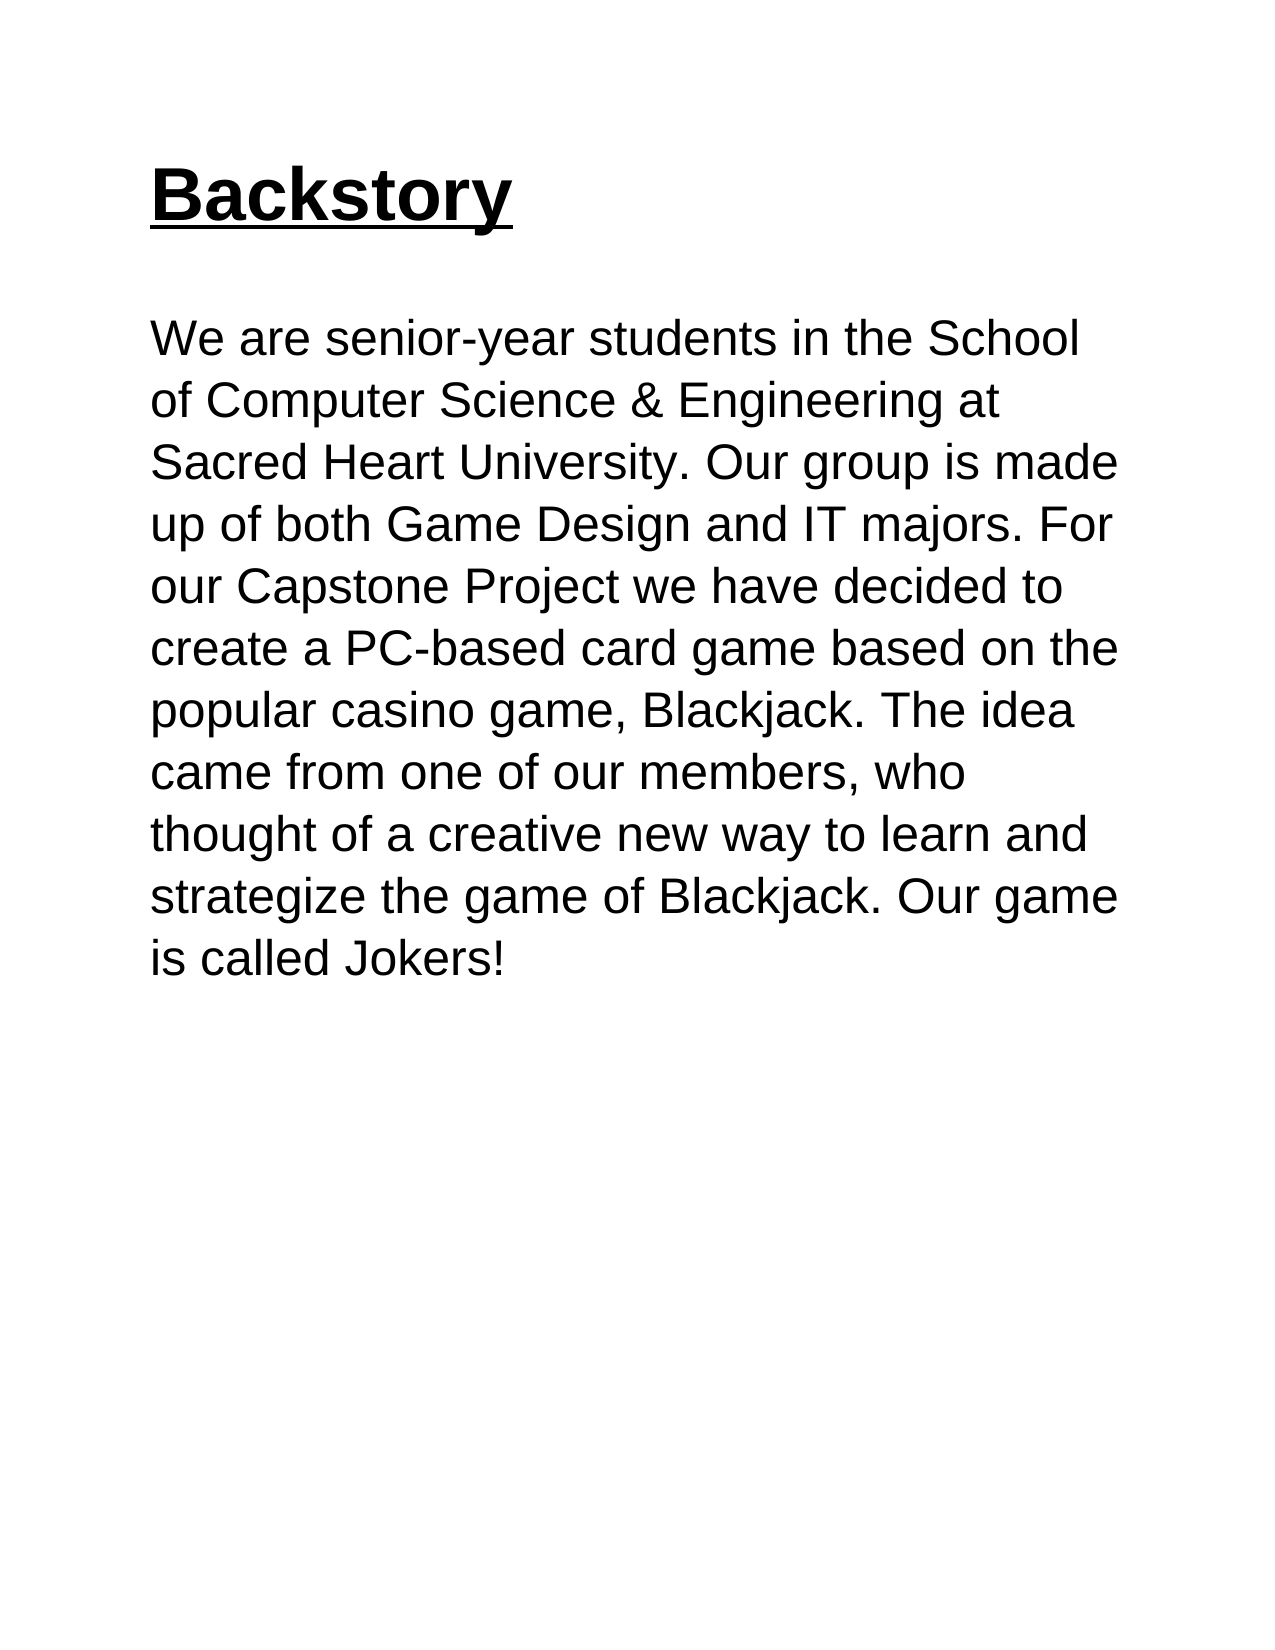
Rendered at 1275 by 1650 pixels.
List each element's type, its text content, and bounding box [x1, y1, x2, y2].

text We are senior-year students in the School of Computer Science & Engineering at Sacred Heart University. Our group is made up of both Game Design and IT majors. For our Capstone Project we have decided to create a PC-based card game based on the popular casino game, Blackjack. The idea came from one of our members, who thought of a creative new way to learn and strategize the game of Blackjack. Our game is called Jokers! [150, 308, 1125, 986]
text Backstory [150, 150, 1125, 236]
